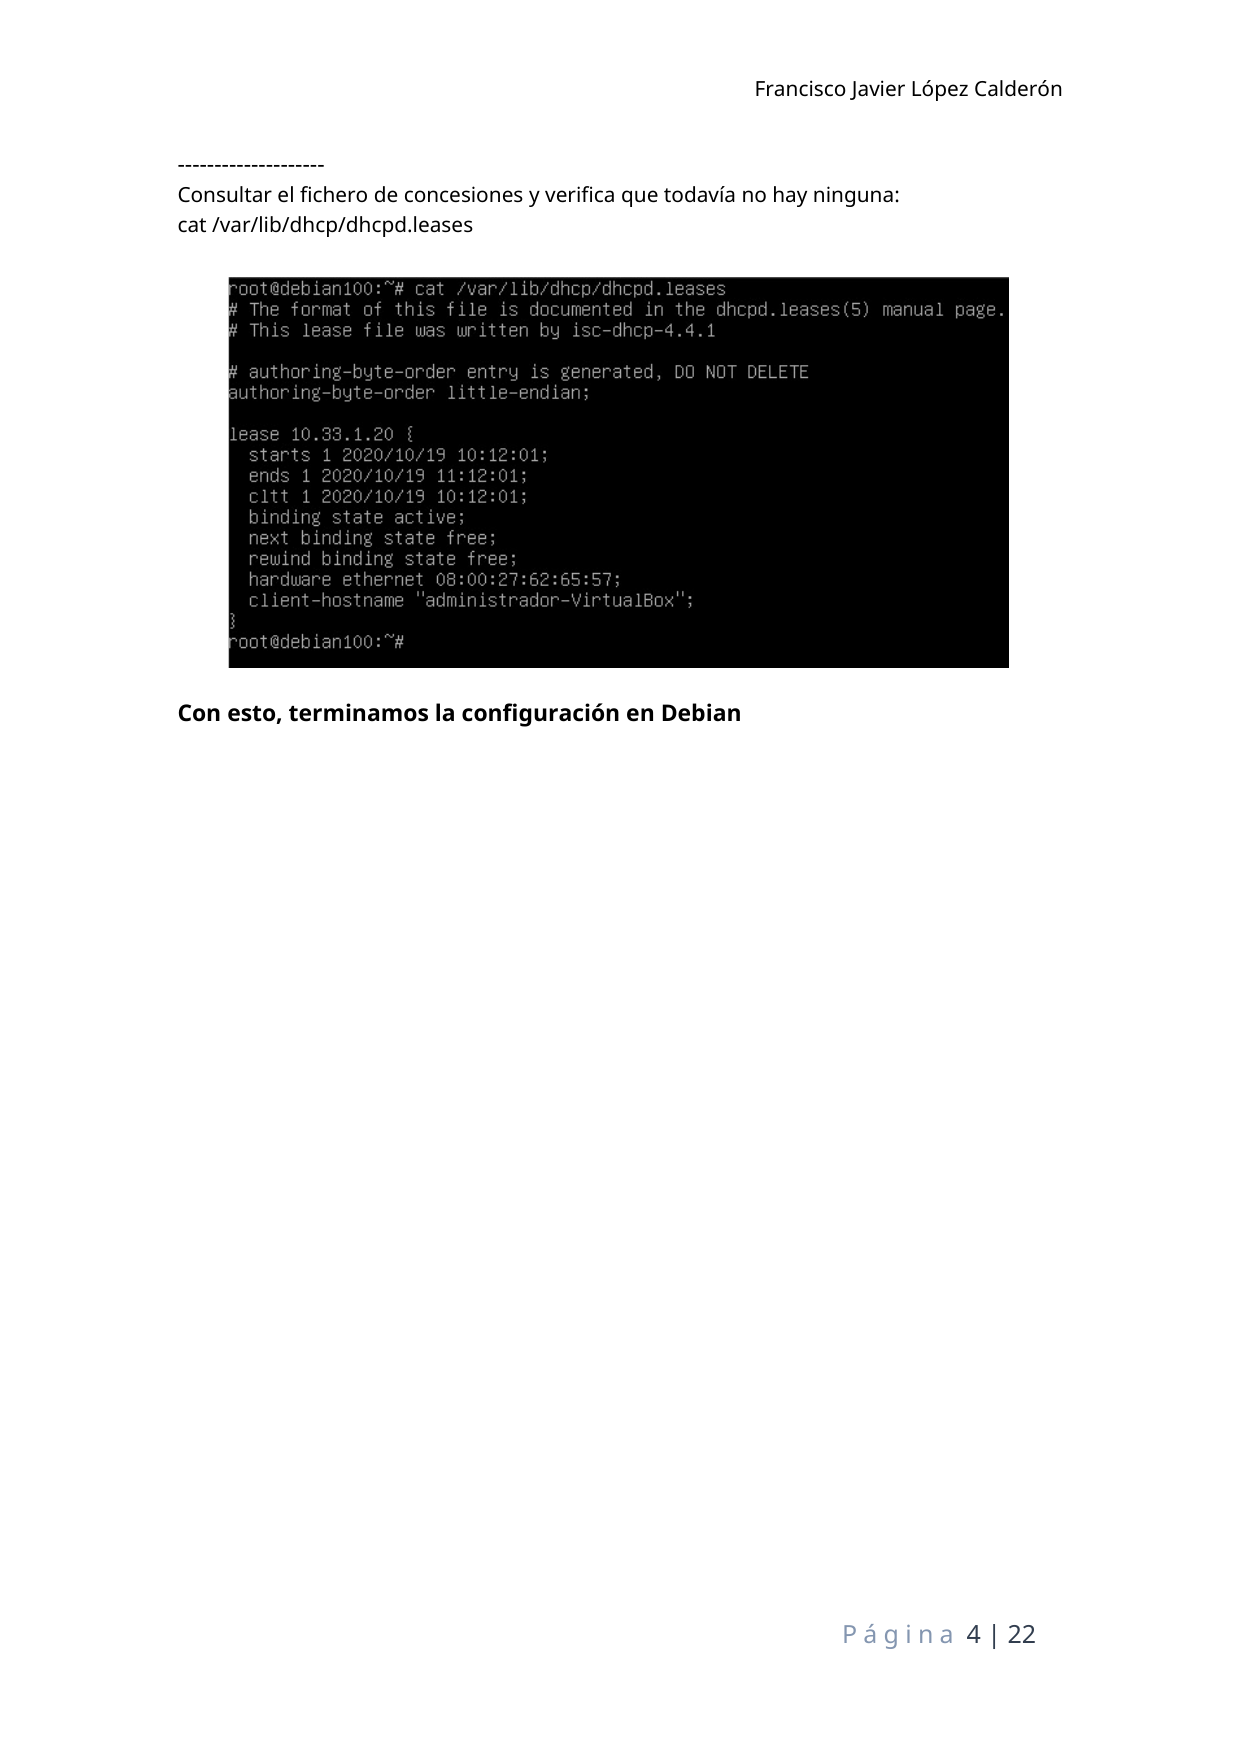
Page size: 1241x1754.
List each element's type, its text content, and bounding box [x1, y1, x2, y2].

text cat /var/lib/dhcp/dhcpd.leases [177, 210, 1063, 238]
text -------------------- [177, 148, 1063, 179]
text Consultar el fichero de concesiones y verifica que todavía no hay ninguna: [177, 180, 1063, 209]
picture [228, 277, 1009, 668]
